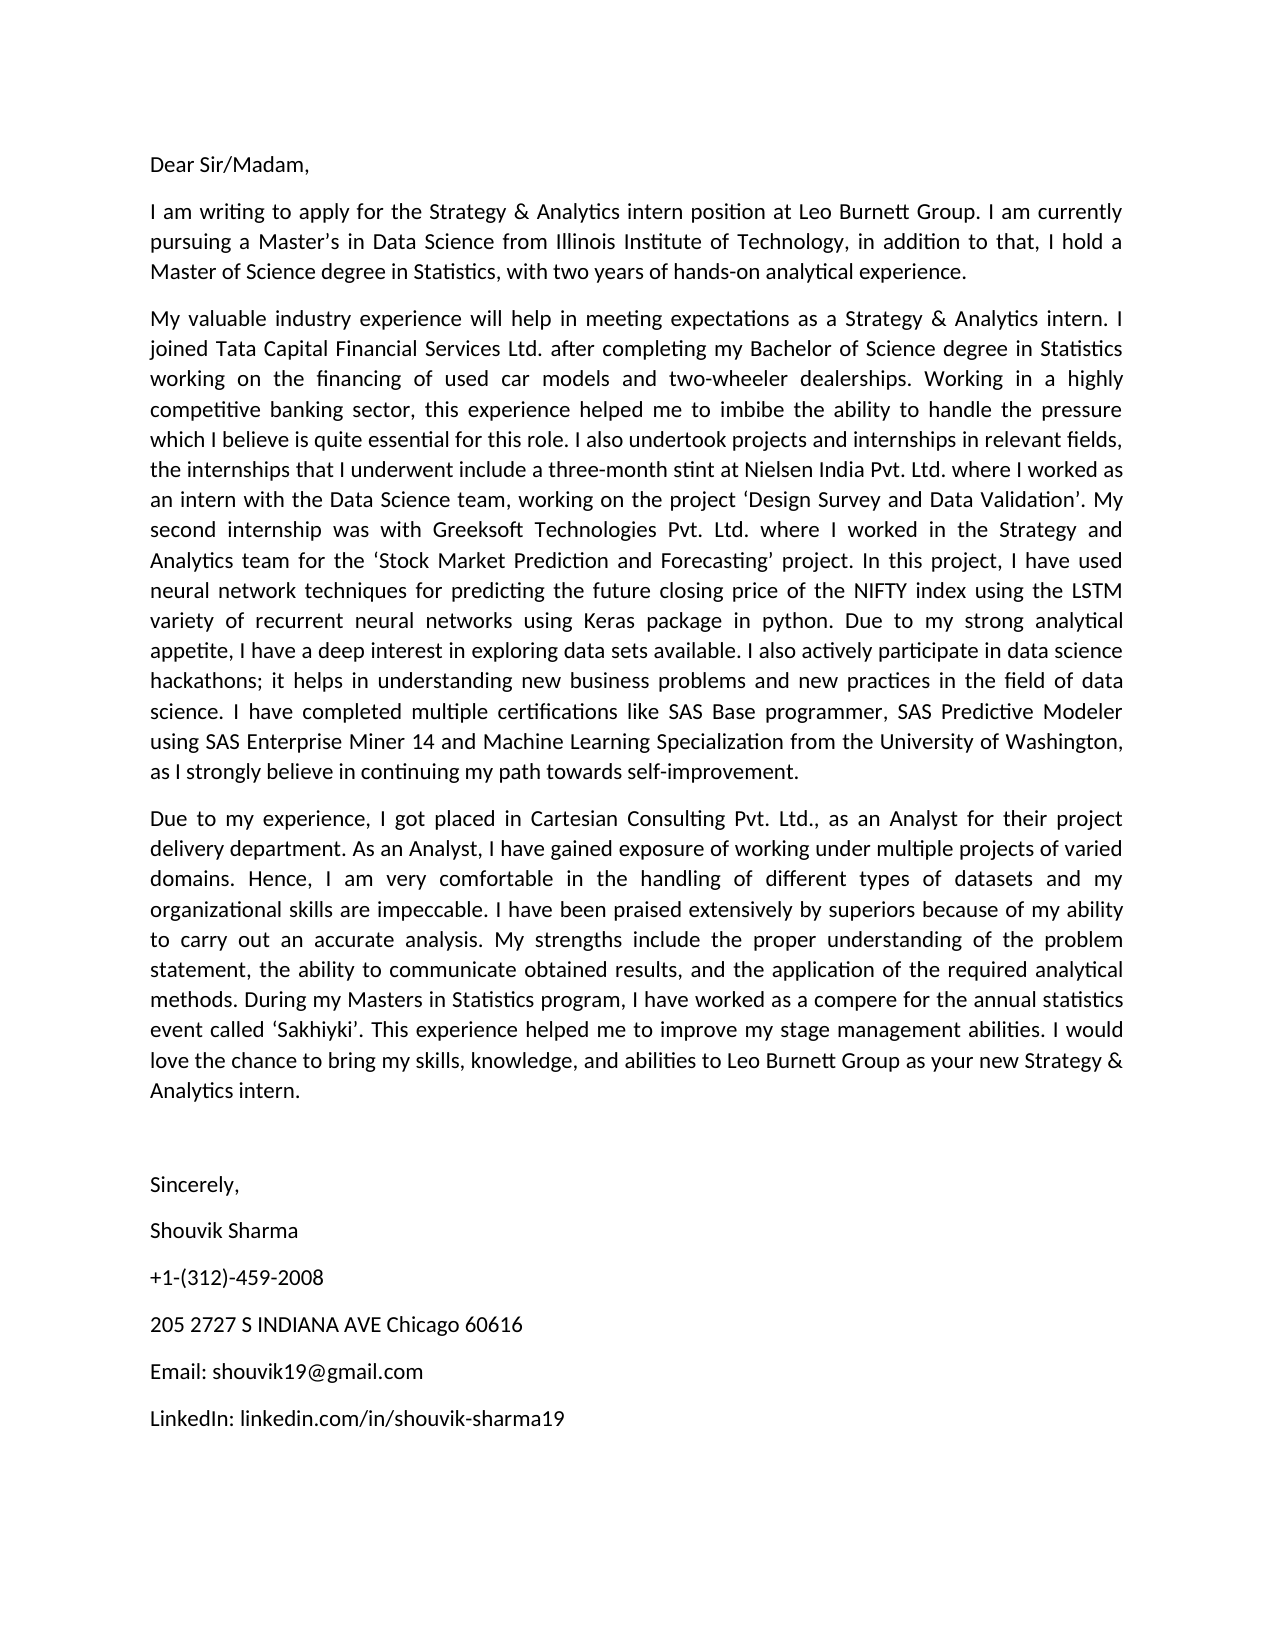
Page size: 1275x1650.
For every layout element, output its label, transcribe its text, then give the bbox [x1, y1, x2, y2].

text Dear Sir/Madam, [150, 150, 1125, 178]
text 205 2727 S INDIANA AVE Chicago 60616 [150, 1310, 1125, 1338]
text Sincerely, [150, 1170, 1125, 1198]
text My valuable industry experience will help in meeting expectations as a Strategy & Analytics intern. I joined Tata Capital Financial Services Ltd. after completing my Bachelor of Science degree in Statistics working on the financing of used car models and two-wheeler dealerships. Working in a highly competitive banking sector, this experience helped me to imbibe the ability to handle the pressure which I believe is quite essential for this role. I also undertook projects and internships in relevant fields, the internships that I underwent include a three-month stint at Nielsen India Pvt. Ltd. where I worked as an intern with the Data Science team, working on the project ‘Design Survey and Data Validation’. My second internship was with Greeksoft Technologies Pvt. Ltd. where I worked in the Strategy and Analytics team for the ‘Stock Market Prediction and Forecasting’ project. In this project, I have used neural network techniques for predicting the future closing price of the NIFTY index using the LSTM variety of recurrent neural networks using Keras package in python. Due to my strong analytical appetite, I have a deep interest in exploring data sets available. I also actively participate in data science hackathons; it helps in understanding new business problems and new practices in the field of data science. I have completed multiple certifications like SAS Base programmer, SAS Predictive Modeler using SAS Enterprise Miner 14 and Machine Learning Specialization from the University of Washington, as I strongly believe in continuing my path towards self-improvement. [150, 304, 1125, 785]
text LinkedIn: linkedin.com/in/shouvik-sharma19 [150, 1404, 1125, 1432]
text +1-(312)-459-2008 [150, 1263, 1125, 1292]
text Shouvik Sharma [150, 1217, 1125, 1245]
text Due to my experience, I got placed in Cartesian Consulting Pvt. Ltd., as an Analyst for their project delivery department. As an Analyst, I have gained exposure of working under multiple projects of varied domains. Hence, I am very comfortable in the handling of different types of datasets and my organizational skills are impeccable. I have been praised extensively by superiors because of my ability to carry out an accurate analysis. My strengths include the proper understanding of the problem statement, the ability to communicate obtained results, and the application of the required analytical methods. During my Masters in Statistics program, I have worked as a compere for the annual statistics event called ‘Sakhiyki’. This experience helped me to improve my stage management abilities. I would love the chance to bring my skills, knowledge, and abilities to Leo Burnett Group as your new Strategy & Analytics intern. [150, 804, 1125, 1104]
text Email: shouvik19@gmail.com [150, 1357, 1125, 1385]
text I am writing to apply for the Strategy & Analytics intern position at Leo Burnett Group. I am currently pursuing a Master’s in Data Science from Illinois Institute of Technology, in addition to that, I hold a Master of Science degree in Statistics, with two years of hands-on analytical experience. [150, 197, 1125, 285]
